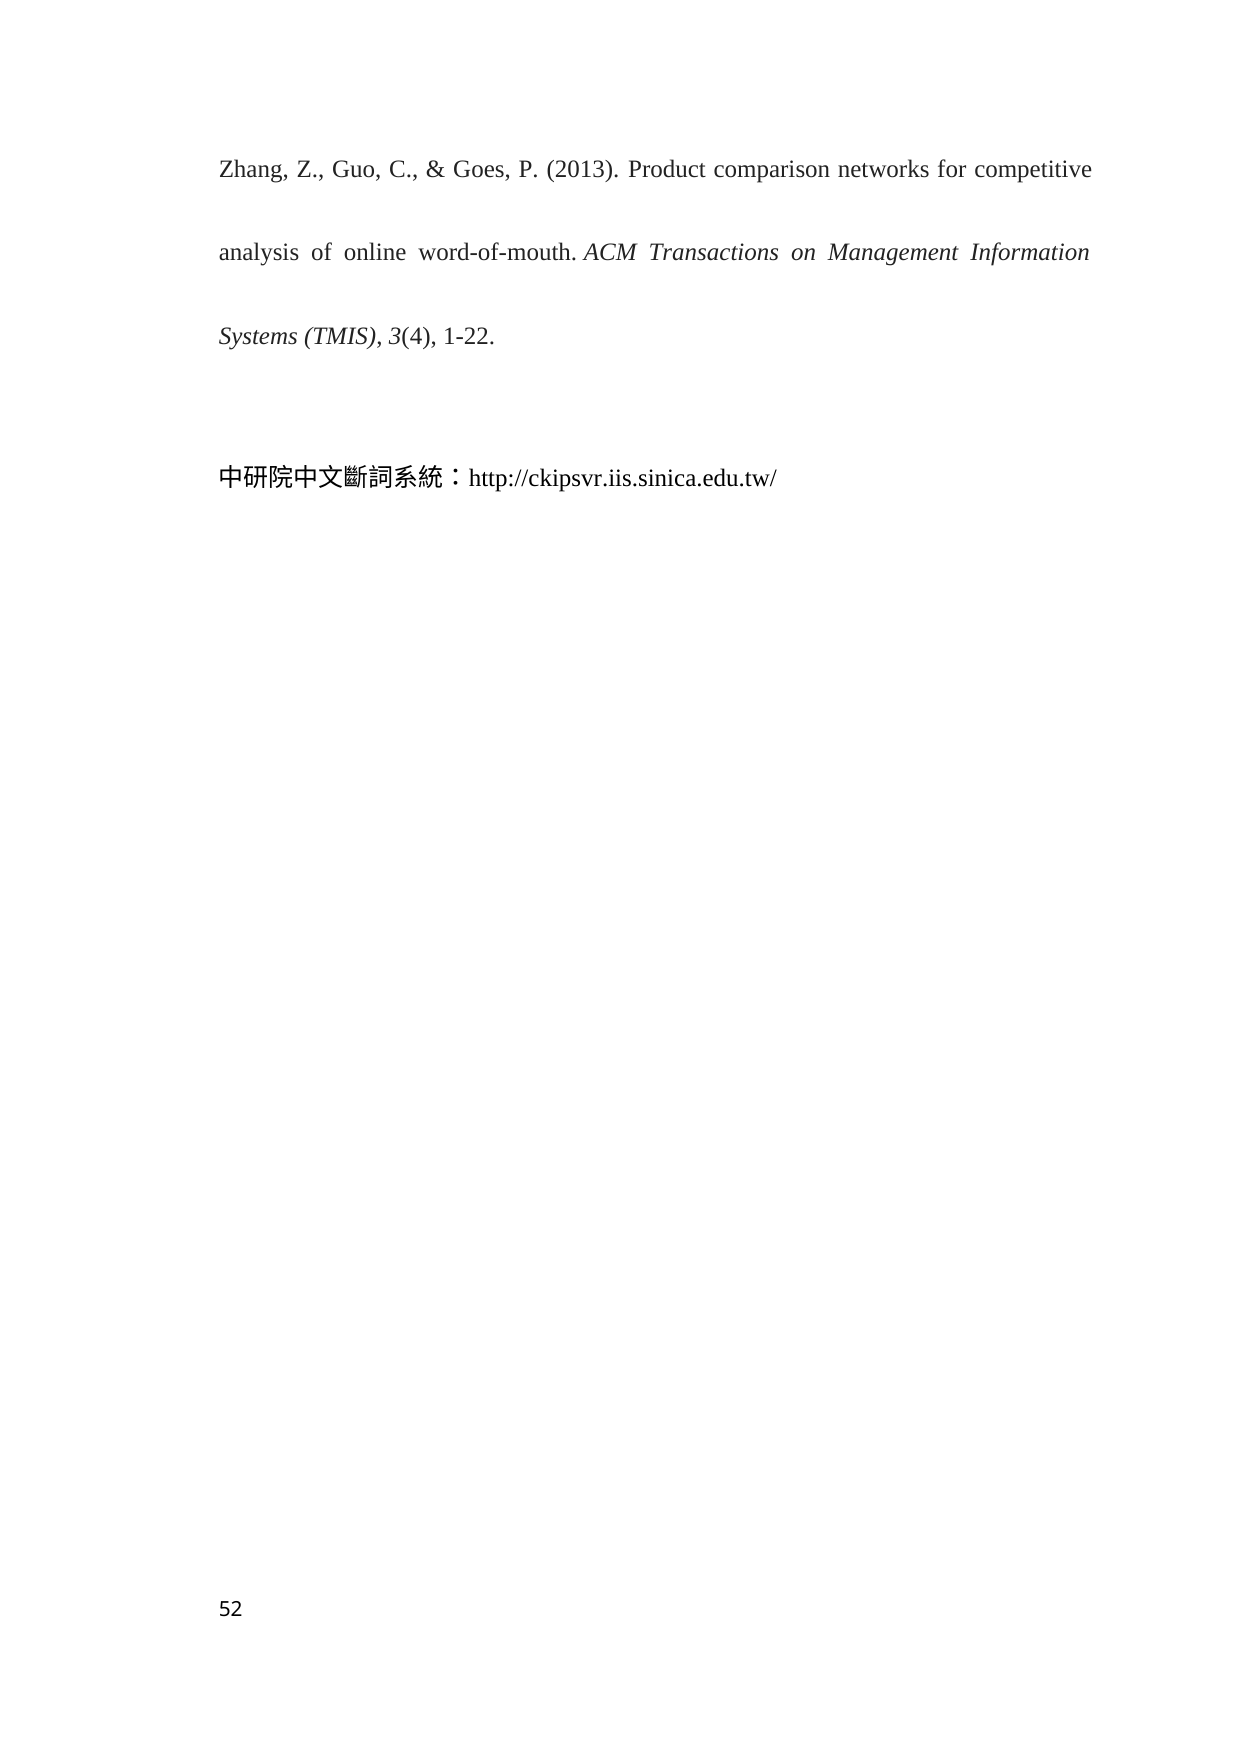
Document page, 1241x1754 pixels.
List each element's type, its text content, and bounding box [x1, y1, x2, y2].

text 中研院中文斷詞系統：http://ckipsvr.iis.sinica.edu.tw/ [218, 455, 1092, 497]
text Zhang, Z., Guo, C., & Goes, P. (2013). Product comparison networks for competitive analysis of online word-of-mouth. ACM Transactions on Management Information Systems (TMIS), 3(4), 1-22. [218, 148, 1092, 356]
